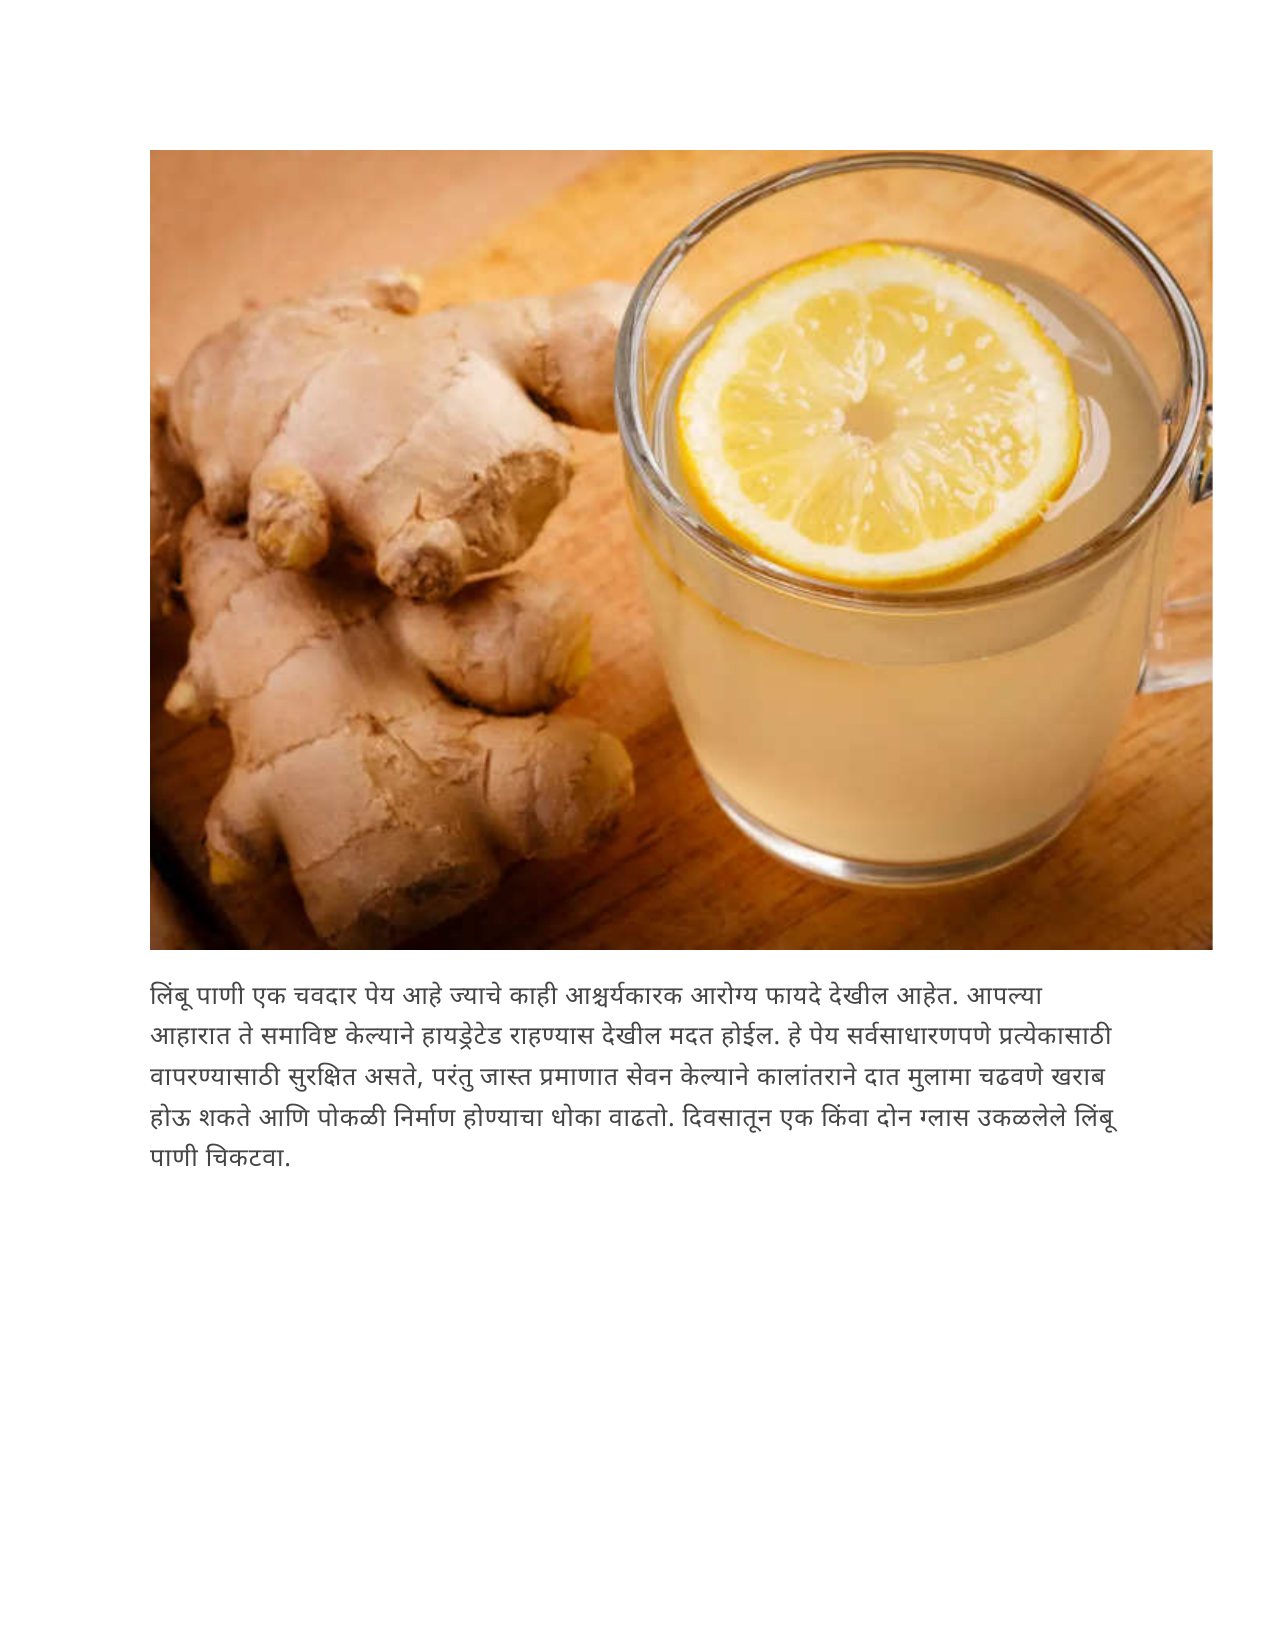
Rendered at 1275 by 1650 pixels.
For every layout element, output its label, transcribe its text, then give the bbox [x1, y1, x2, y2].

text लिंबू पाणी एक चवदार पेय आहे ज्याचे काही आश्चर्यकारक आरोग्य फायदे देखील आहेत. आपल्या आहारात ते समाविष्ट केल्याने हायड्रेटेड राहण्यास देखील मदत होईल. हे पेय सर्वसाधारणपणे प्रत्येकासाठी वापरण्यासाठी सुरक्षित असते, परंतु जास्त प्रमाणात सेवन केल्याने कालांतराने दात मुलामा चढवणे खराब होऊ शकते आणि पोकळी निर्माण होण्याचा धोका वाढतो. दिवसातून एक किंवा दोन ग्लास उकळलेले लिंबू पाणी चिकटवा. [150, 971, 1125, 1174]
picture [150, 150, 1213, 950]
